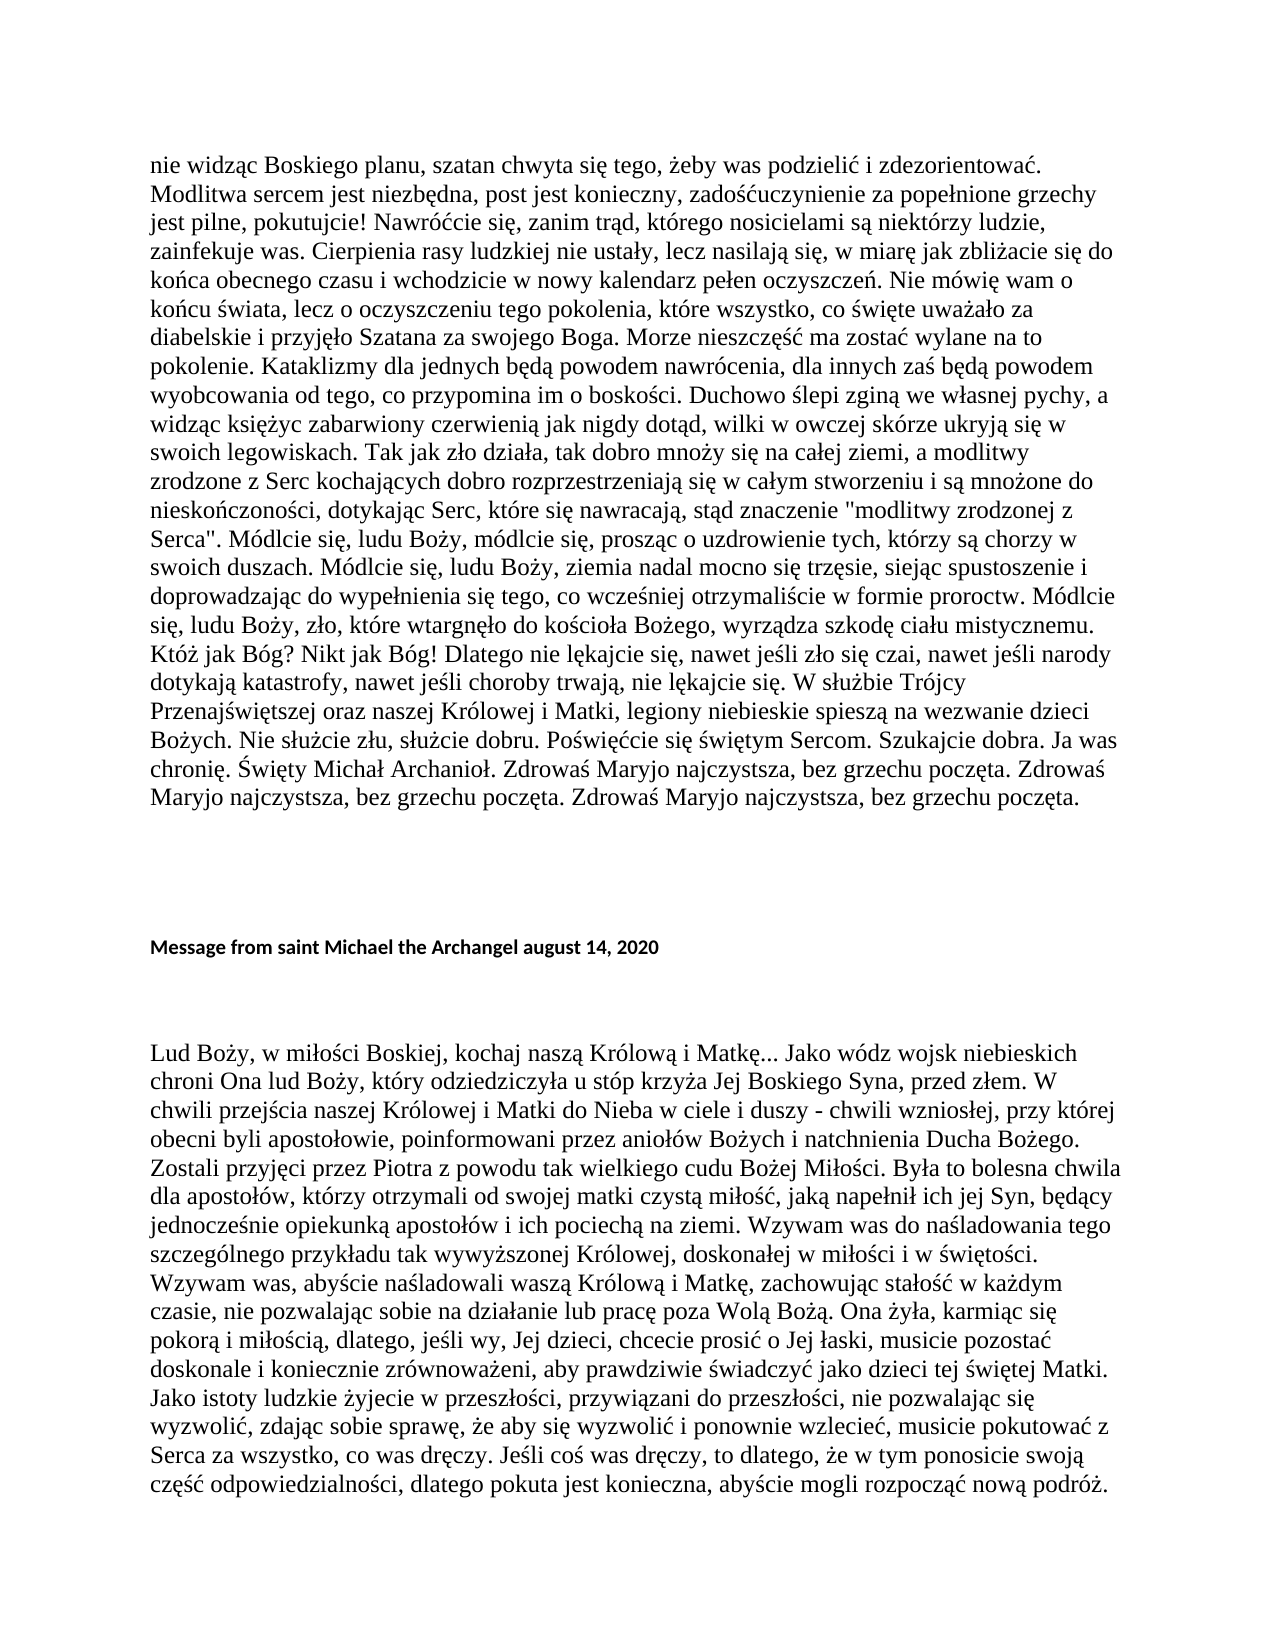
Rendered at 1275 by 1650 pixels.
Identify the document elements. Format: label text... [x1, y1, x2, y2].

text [150, 1038, 1125, 1498]
text Message from saint Michael the Archangel august 14, 2020 [150, 934, 1125, 959]
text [150, 150, 1125, 811]
